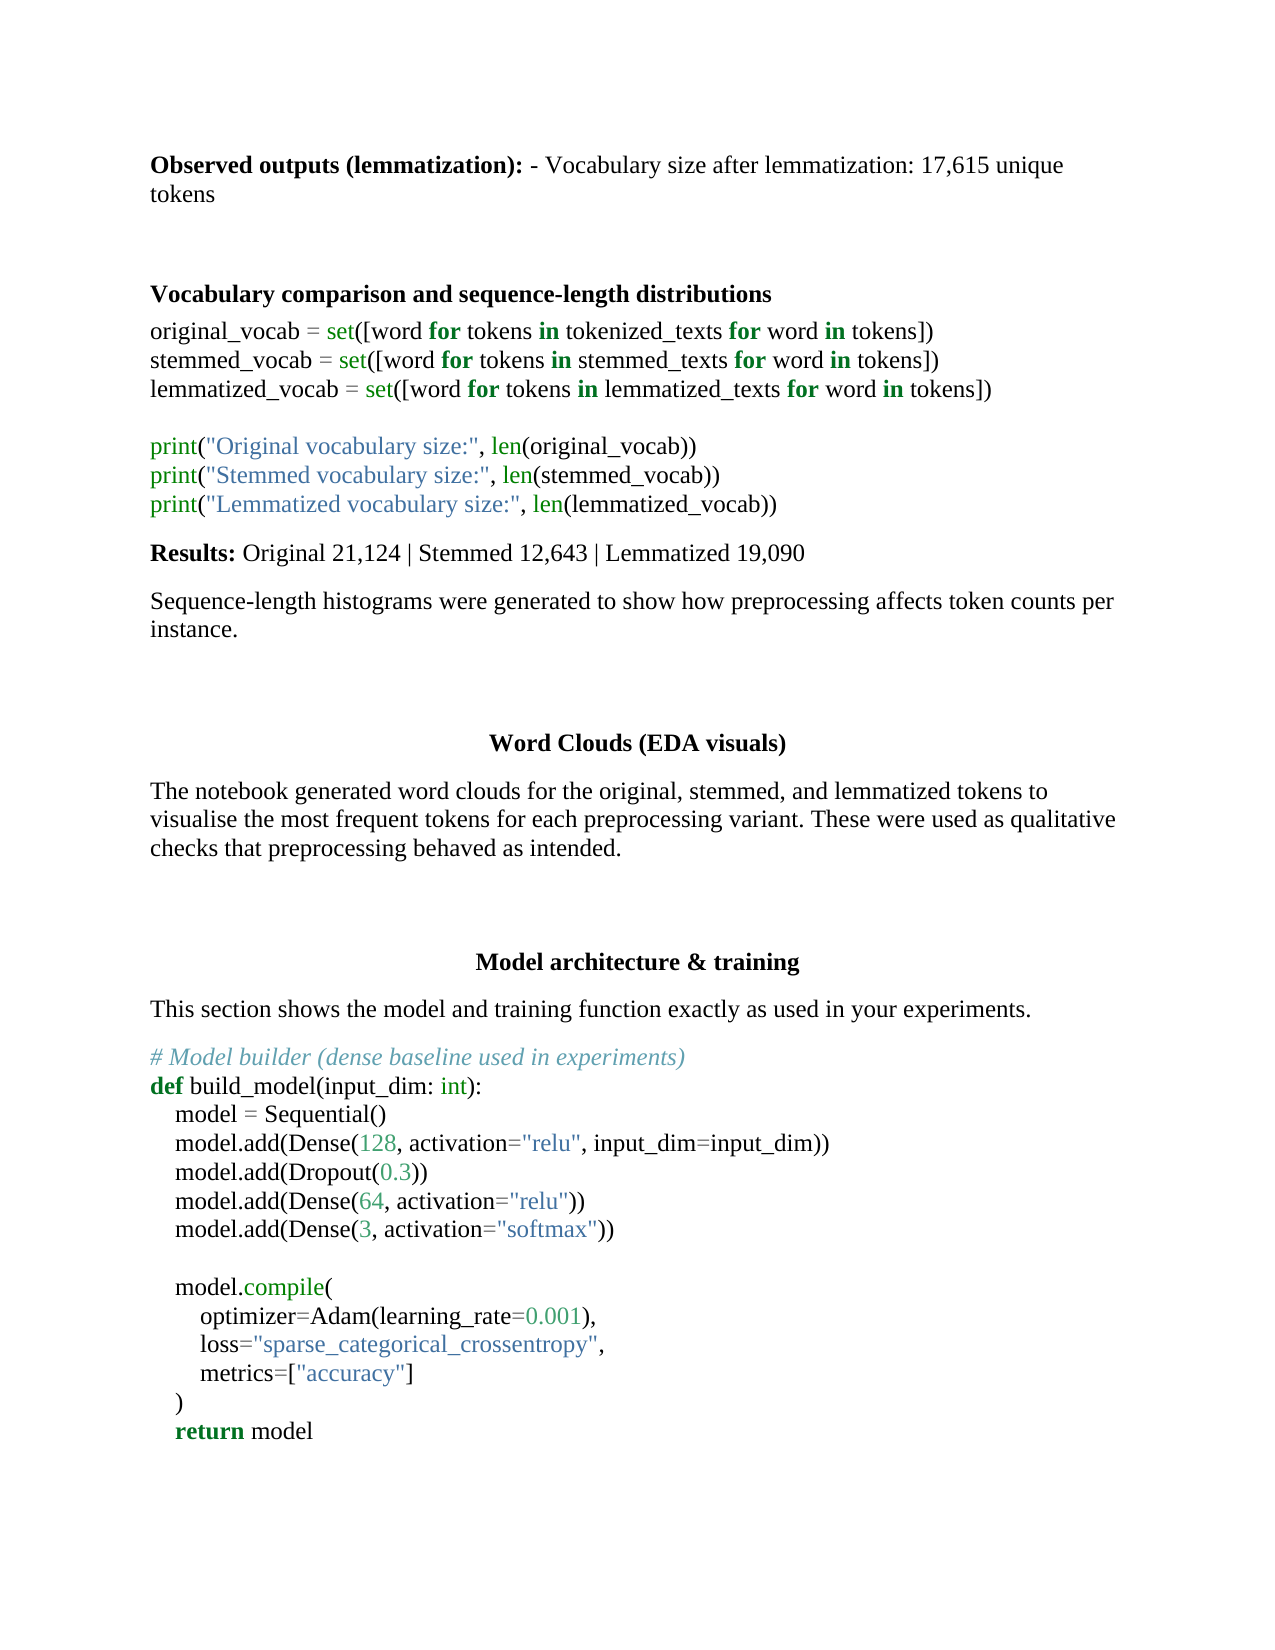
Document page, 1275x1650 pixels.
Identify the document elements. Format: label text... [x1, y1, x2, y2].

text Results: Original 21,124 | Stemmed 12,643 | Lemmatized 19,090 [150, 538, 1125, 567]
subtitle Model architecture & training [150, 947, 1125, 976]
text This section shows the model and training function exactly as used in your experiments. [150, 994, 1125, 1023]
subtitle Vocabulary comparison and sequence-length distributions [150, 279, 1125, 308]
text Observed outputs (lemmatization): - Vocabulary size after lemmatization: 17,615 unique tokens [150, 150, 1125, 207]
text Sequence-length histograms were generated to show how preprocessing affects token counts per instance. [150, 586, 1125, 643]
text # Model builder (dense baseline used in experiments) def build_model(input_dim: int): model = Sequential() model.add(Dense(128, activation="relu", input_dim=input_dim)) model.add(Dropout(0.3)) model.add(Dense(64, activation="relu")) model.add(Dense(3, activation="softmax")) model.compile( optimizer=Adam(learning_rate=0.001), loss="sparse_categorical_crossentropy", metrics=["accuracy"] ) return model [150, 1042, 1125, 1444]
text original_vocab = set([word for tokens in tokenized_texts for word in tokens]) stemmed_vocab = set([word for tokens in stemmed_texts for word in tokens]) lemmatized_vocab = set([word for tokens in lemmatized_texts for word in tokens]) print("Original vocabulary size:", len(original_vocab)) print("Stemmed vocabulary size:", len(stemmed_vocab)) print("Lemmatized vocabulary size:", len(lemmatized_vocab)) [150, 316, 1125, 517]
text The notebook generated word clouds for the original, stemmed, and lemmatized tokens to visualise the most frequent tokens for each preprocessing variant. These were used as qualitative checks that preprocessing behaved as intended. [150, 776, 1125, 862]
subtitle Word Clouds (EDA visuals) [150, 728, 1125, 757]
